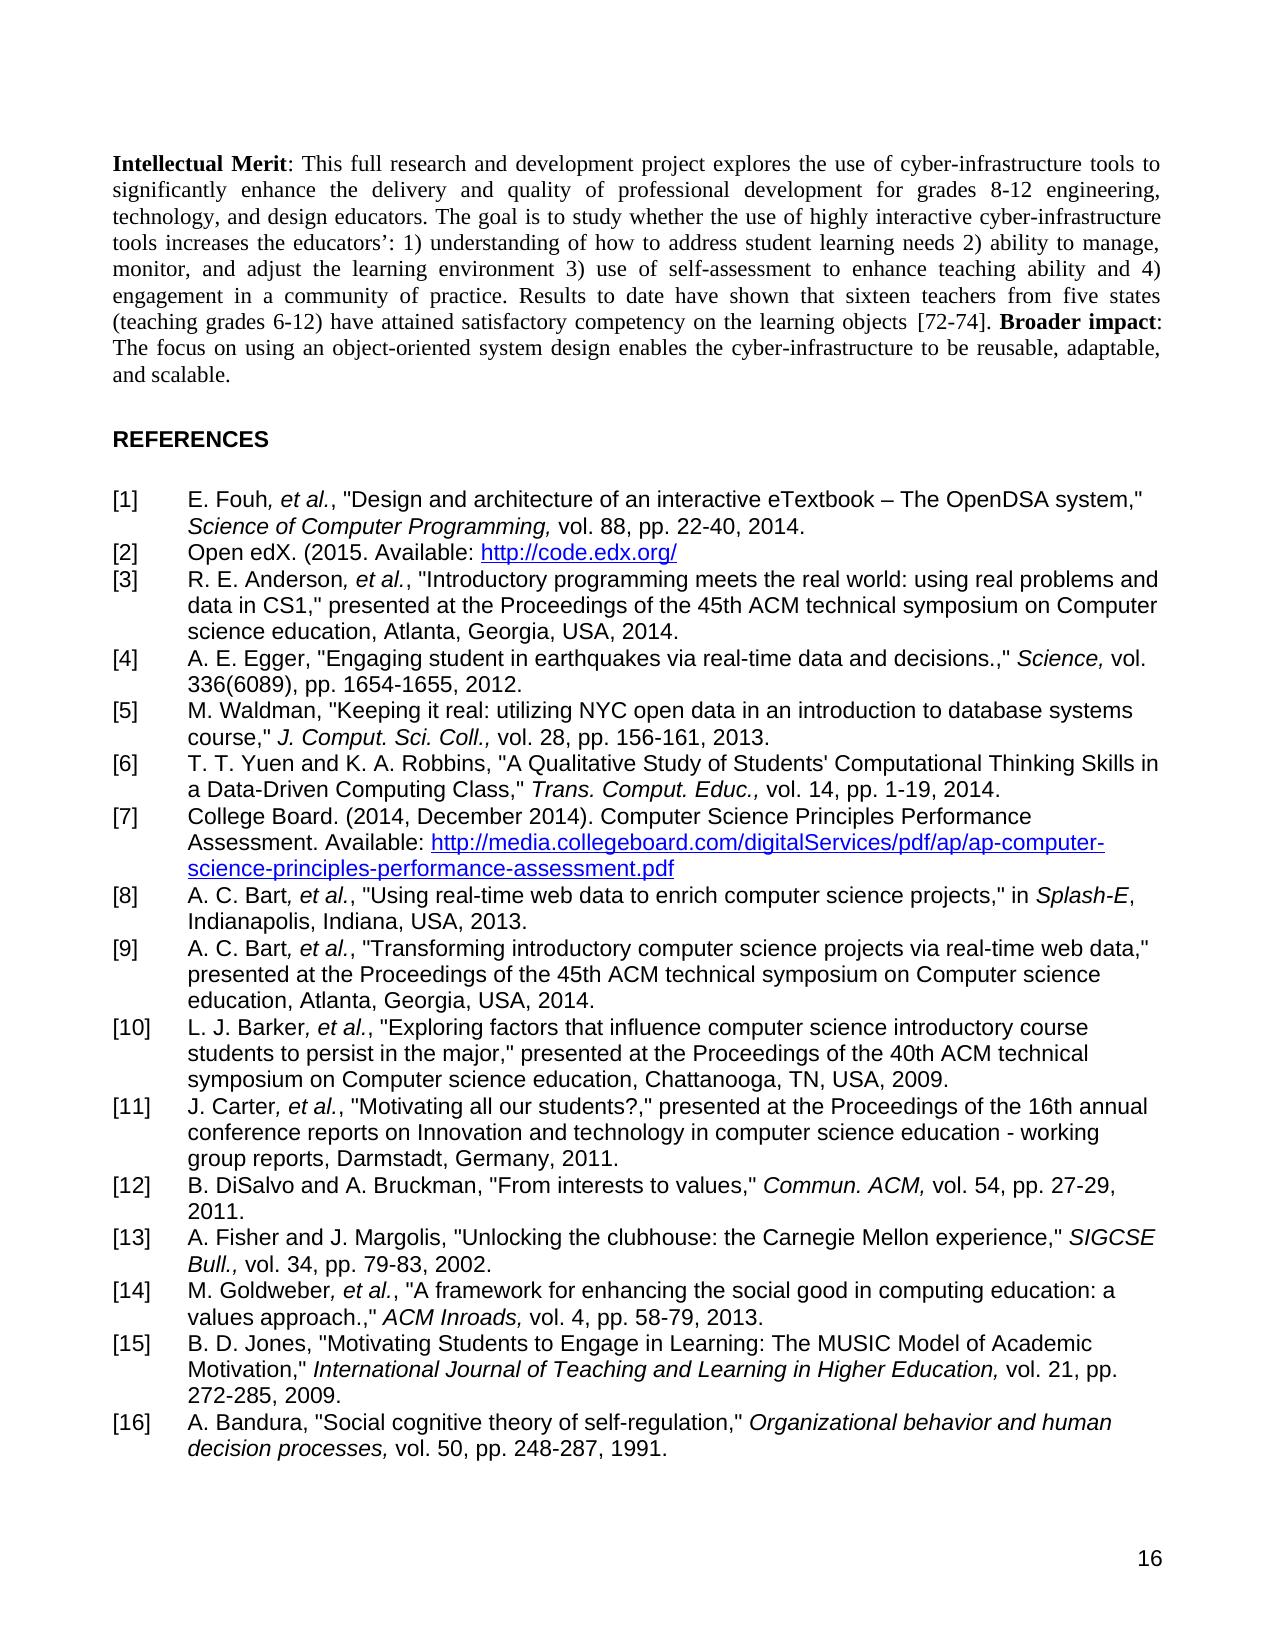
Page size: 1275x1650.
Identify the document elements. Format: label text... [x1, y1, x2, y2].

text REFERENCES [112, 426, 1162, 452]
text [6] T. T. Yuen and K. A. Robbins, "A Qualitative Study of Students' Computational Thinking Skills in a Data-Driven Computing Class," Trans. Comput. Educ., vol. 14, pp. 1-19, 2014. [112, 750, 1162, 803]
text [5] M. Waldman, "Keeping it real: utilizing NYC open data in an introduction to database systems course," J. Comput. Sci. Coll., vol. 28, pp. 156-161, 2013. [112, 697, 1162, 750]
text [10] L. J. Barker, et al., "Exploring factors that influence computer science introductory course students to persist in the major," presented at the Proceedings of the 40th ACM technical symposium on Computer science education, Chattanooga, TN, USA, 2009. [112, 1013, 1162, 1093]
text [16] A. Bandura, "Social cognitive theory of self-regulation," Organizational behavior and human decision processes, vol. 50, pp. 248-287, 1991. [112, 1409, 1162, 1462]
text [15] B. D. Jones, "Motivating Students to Engage in Learning: The MUSIC Model of Academic Motivation," International Journal of Teaching and Learning in Higher Education, vol. 21, pp. 272-285, 2009. [112, 1330, 1162, 1409]
text [3] R. E. Anderson, et al., "Introductory programming meets the real world: using real problems and data in CS1," presented at the Proceedings of the 45th ACM technical symposium on Computer science education, Atlanta, Georgia, USA, 2014. [112, 566, 1162, 644]
text [2] Open edX. (2015. Available: http://code.edx.org/ [112, 539, 1162, 566]
text [8] A. C. Bart, et al., "Using real-time web data to enrich computer science projects," in Splash-E, Indianapolis, Indiana, USA, 2013. [112, 882, 1162, 934]
text [4] A. E. Egger, "Engaging student in earthquakes via real-time data and decisions.," Science, vol. 336(6089), pp. 1654-1655, 2012. [112, 644, 1162, 697]
text [14] M. Goldweber, et al., "A framework for enhancing the social good in computing education: a values approach.," ACM Inroads, vol. 4, pp. 58-79, 2013. [112, 1277, 1162, 1330]
text [7] College Board. (2014, December 2014). Computer Science Principles Performance Assessment. Available: http://media.collegeboard.com/digitalServices/pdf/ap/ap-computer-science-principles-performance-assessment.pdf [112, 803, 1162, 882]
text [1] E. Fouh, et al., "Design and architecture of an interactive eTextbook – The OpenDSA system," Science of Computer Programming, vol. 88, pp. 22-40, 2014. [112, 486, 1162, 539]
text [12] B. DiSalvo and A. Bruckman, "From interests to values," Commun. ACM, vol. 54, pp. 27-29, 2011. [112, 1172, 1162, 1224]
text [112, 150, 1162, 387]
text [11] J. Carter, et al., "Motivating all our students?," presented at the Proceedings of the 16th annual conference reports on Innovation and technology in computer science education - working group reports, Darmstadt, Germany, 2011. [112, 1093, 1162, 1172]
text [13] A. Fisher and J. Margolis, "Unlocking the clubhouse: the Carnegie Mellon experience," SIGCSE Bull., vol. 34, pp. 79-83, 2002. [112, 1224, 1162, 1277]
text [9] A. C. Bart, et al., "Transforming introductory computer science projects via real-time web data," presented at the Proceedings of the 45th ACM technical symposium on Computer science education, Atlanta, Georgia, USA, 2014. [112, 934, 1162, 1013]
